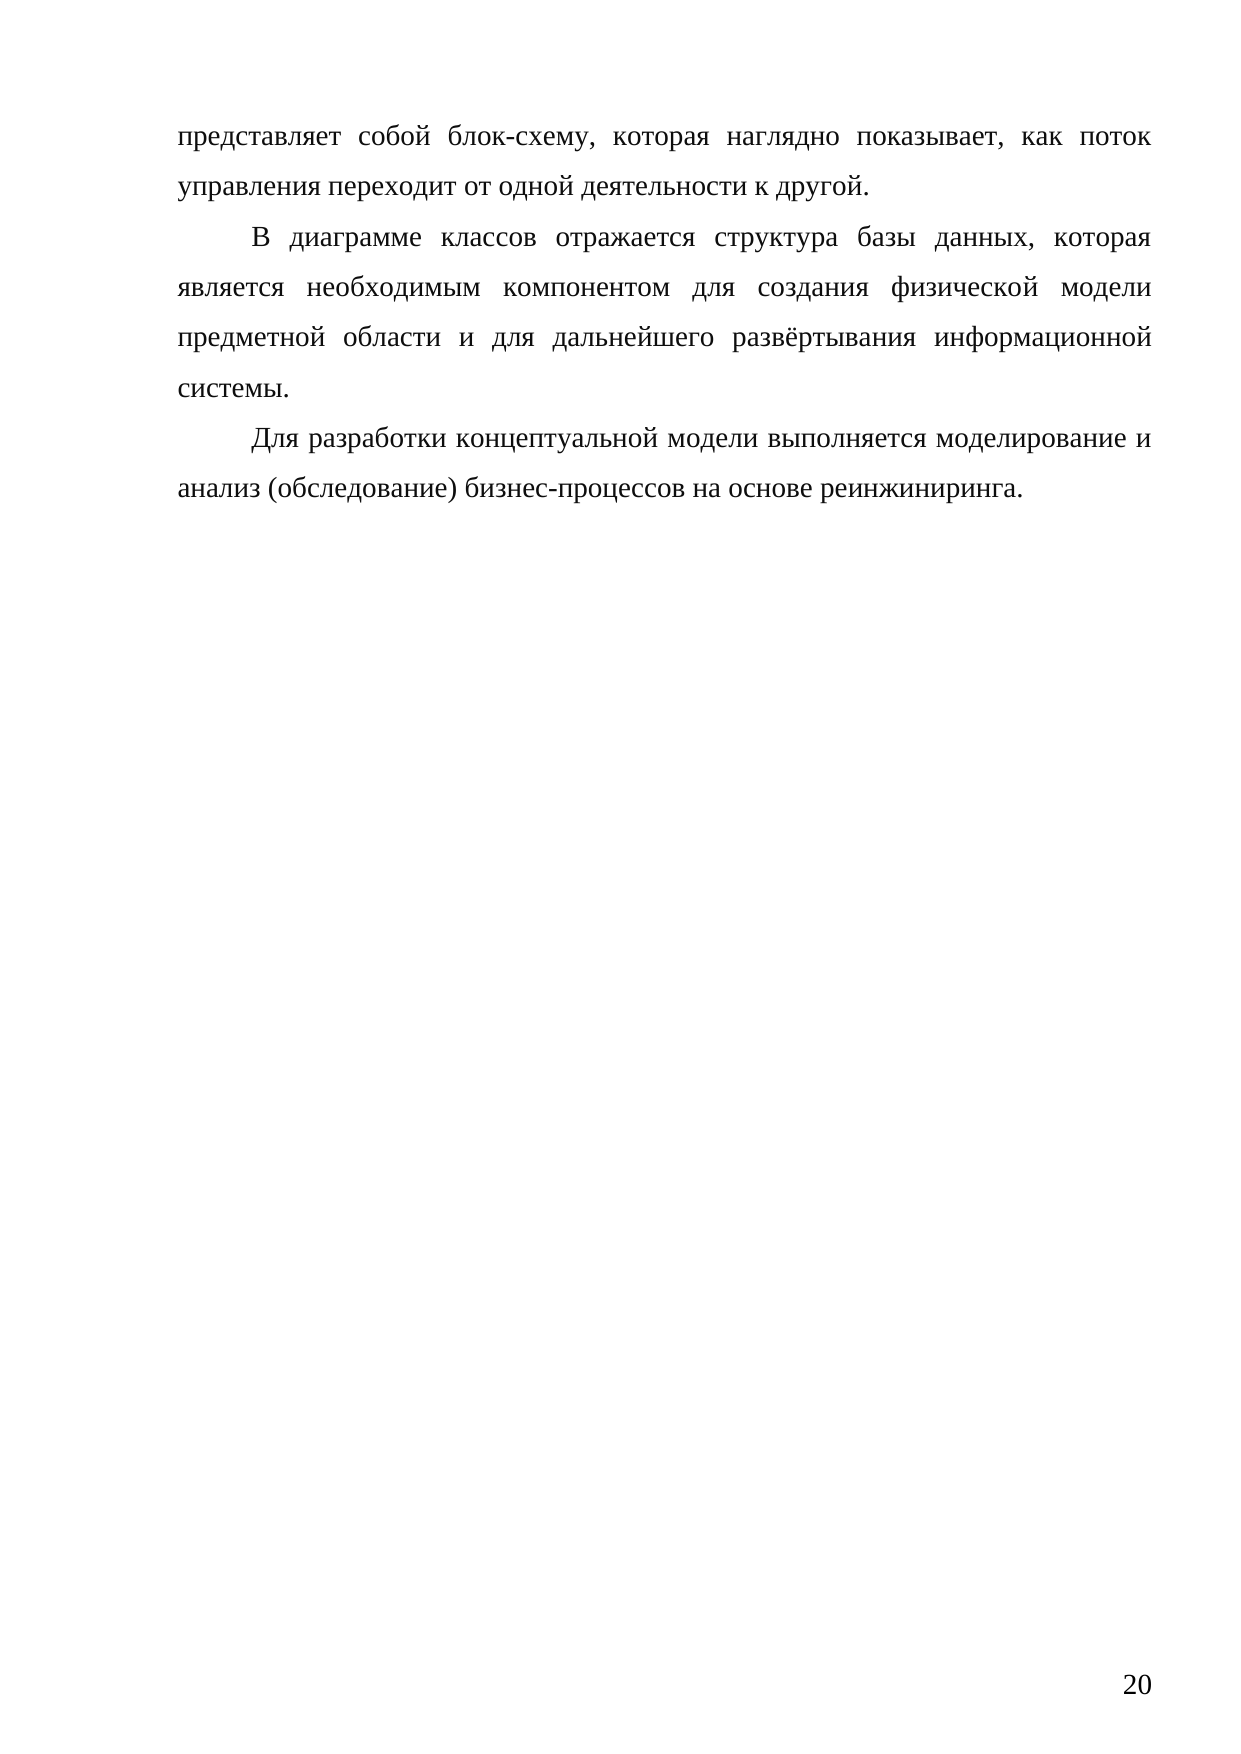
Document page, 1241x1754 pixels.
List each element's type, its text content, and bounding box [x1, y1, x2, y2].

text Для разработки концептуальной модели выполняется моделирование и анализ (обследование) бизнес-процессов на основе реинжиниринга. [177, 420, 1152, 504]
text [177, 118, 1152, 202]
text В диаграмме классов отражается структура базы данных, которая является необходимым компонентом для создания физической модели предметной области и для дальнейшего развёртывания информационной системы. [177, 219, 1152, 403]
